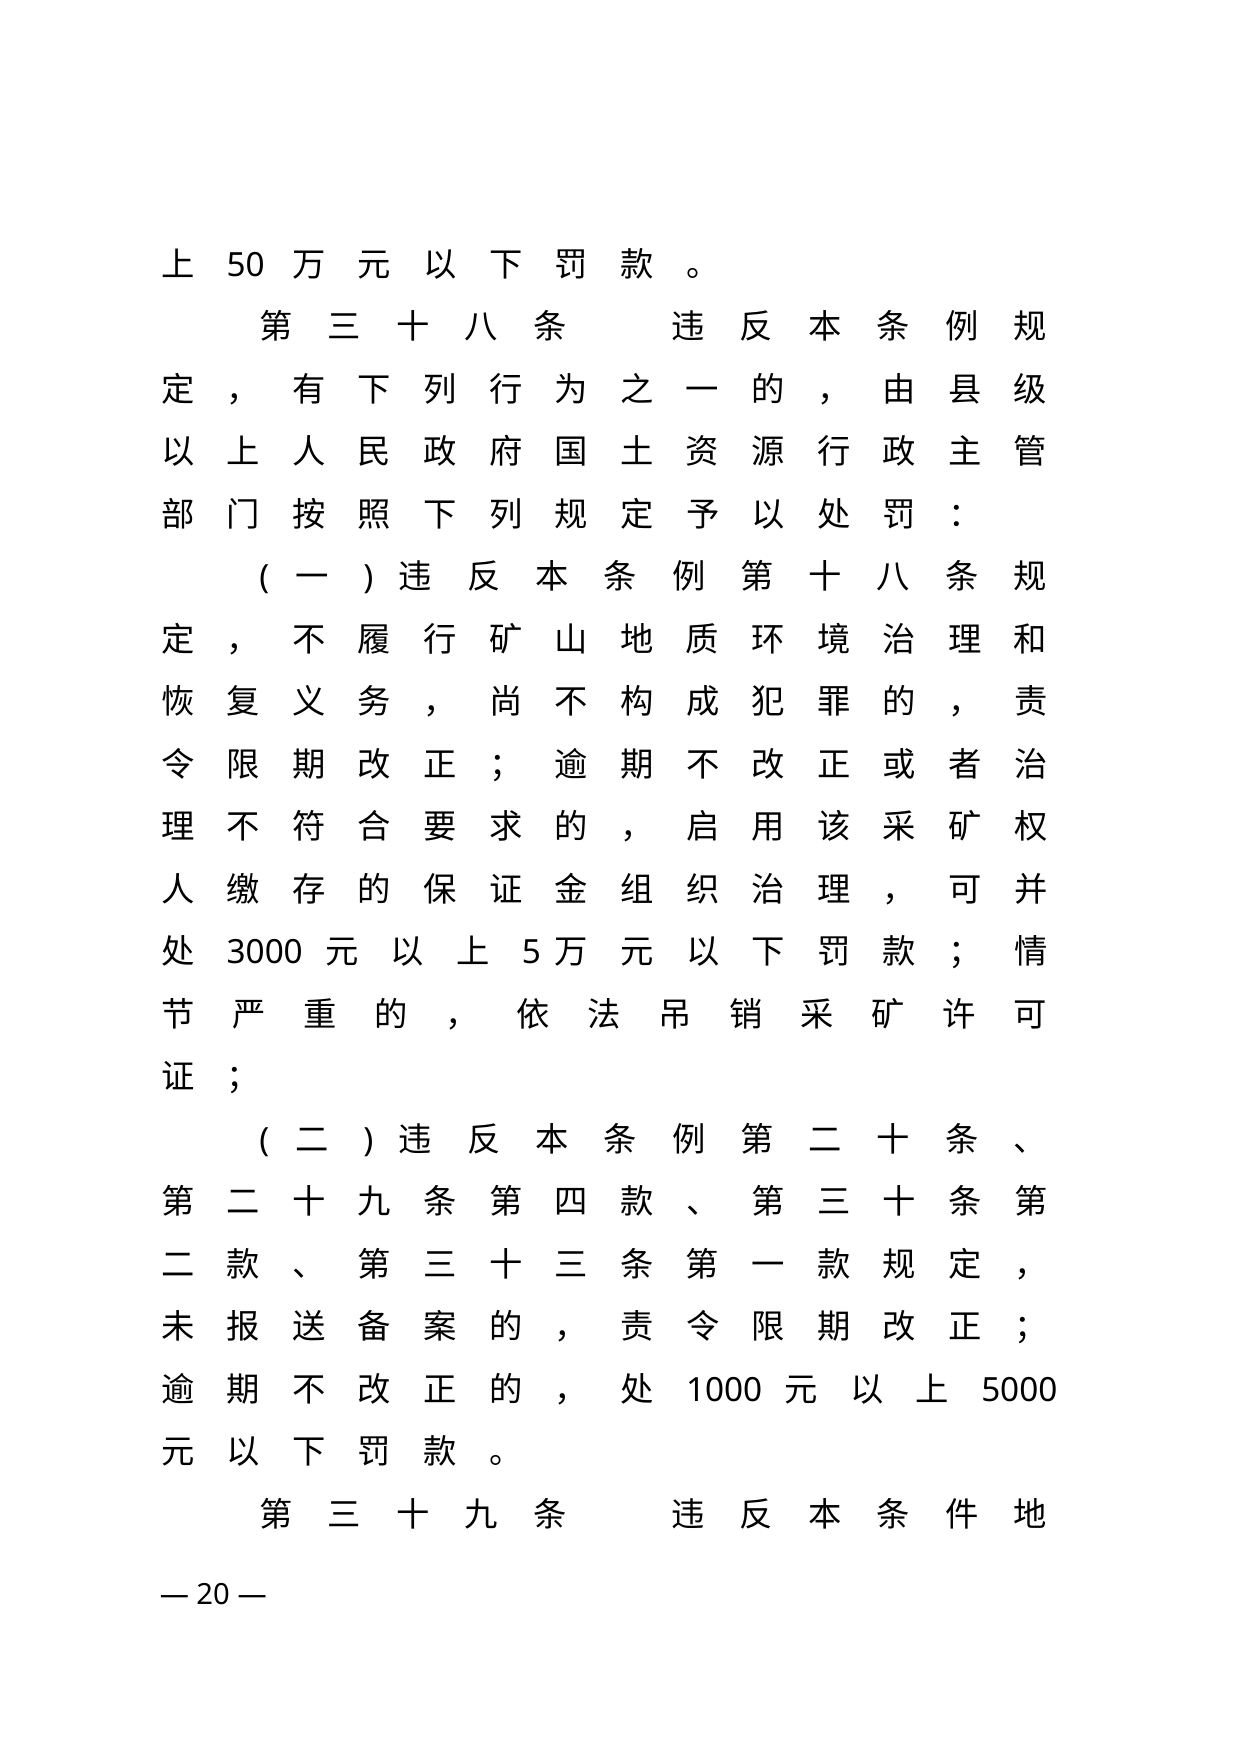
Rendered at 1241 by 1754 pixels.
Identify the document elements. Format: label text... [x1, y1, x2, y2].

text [161, 231, 1079, 293]
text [161, 1481, 1079, 1543]
text (一)违反本条例第十八条规定，不履行矿山地质环境治理和恢复义务，尚不构成犯罪的，责令限期改正；逾期不改正或者治理不符合要求的，启用该采矿权人缴存的保证金组织治理，可并处3000元以上5万元以下罚款；情节严重的，依法吊销采矿许可证； [161, 543, 1079, 1106]
text 第三十八条 违反本条例规定，有下列行为之一的，由县级以上人民政府国土资源行政主管部门按照下列规定予以处罚： [161, 293, 1079, 543]
text (二)违反本条例第二十条、第二十九条第四款、第三十条第二款、第三十三条第一款规定，未报送备案的，责令限期改正；逾期不改正的，处1000元以上5000元以下罚款。 [161, 1106, 1079, 1481]
